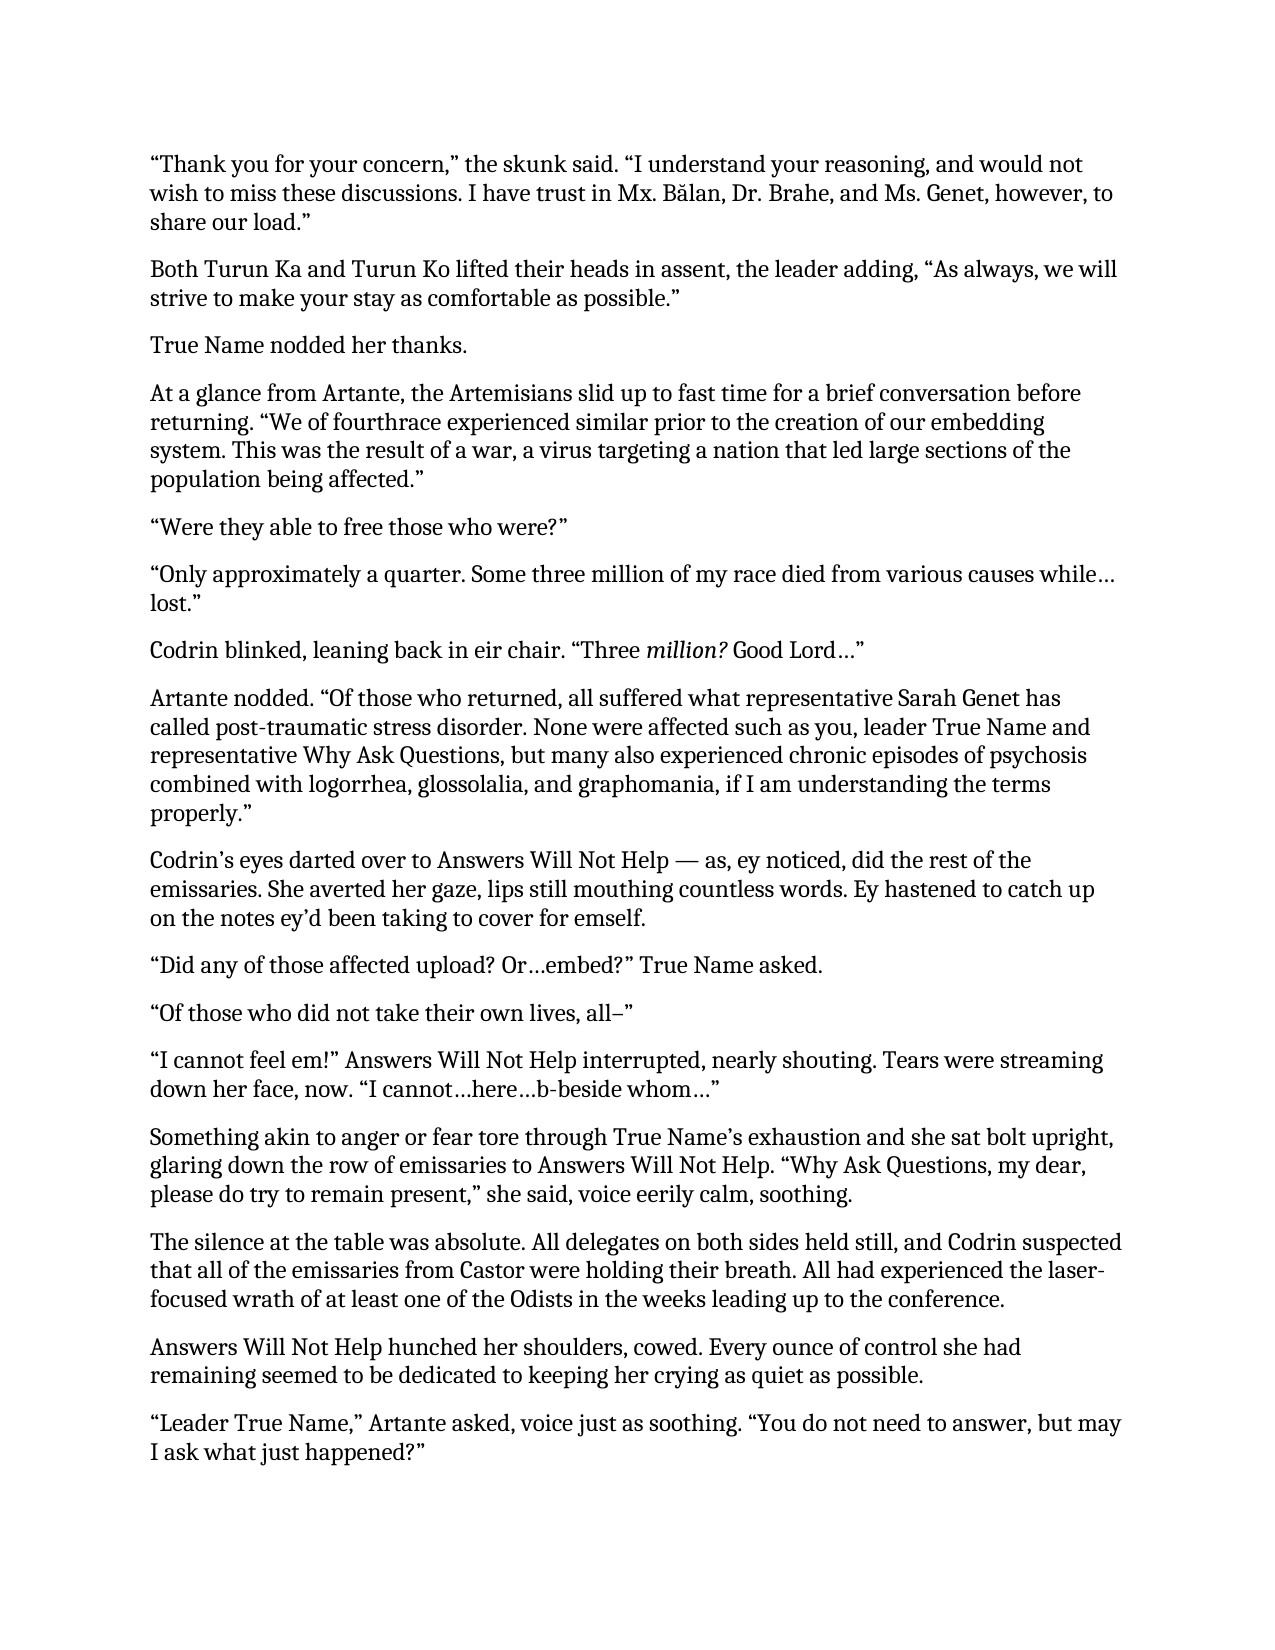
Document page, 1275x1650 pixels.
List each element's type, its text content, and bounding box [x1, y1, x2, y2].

text “Did any of those affected upload? Or…embed?” True Name asked. [150, 951, 1125, 980]
text Codrin’s eyes darted over to Answers Will Not Help — as, ey noticed, did the rest of the emissaries. She averted her gaze, lips still mouthing countless words. Ey hastened to catch up on the notes ey’d been taking to cover for emself. [150, 846, 1125, 932]
text At a glance from Artante, the Artemisians slid up to fast time for a brief conversation before returning. “We of fourthrace experienced similar prior to the creation of our embedding system. This was the result of a war, a virus targeting a nation that led large sections of the population being affected.” [150, 379, 1125, 494]
text Something akin to anger or fear tore through True Name’s exhaustion and she sat bolt upright, glaring down the row of emissaries to Answers Will Not Help. “Why Ask Questions, my dear, please do try to remain present,” she said, voice eerily calm, soothing. [150, 1122, 1125, 1209]
text True Name nodded her thanks. [150, 331, 1125, 360]
text Codrin blinked, leaning back in eir chair. “Three million? Good Lord…” [150, 636, 1125, 665]
text “Were they able to free those who were?” [150, 512, 1125, 541]
text “I cannot feel em!” Answers Will Not Help interrupted, nearly shouting. Tears were streaming down her face, now. “I cannot…here…b-beside whom…” [150, 1046, 1125, 1104]
text Answers Will Not Help hunched her shoulders, cowed. Every ounce of control she had remaining seemed to be dedicated to keeping her crying as quiet as possible. [150, 1332, 1125, 1390]
text Artante nodded. “Of those who returned, all suffered what representative Sarah Genet has called post-traumatic stress disorder. None were affected such as you, leader True Name and representative Why Ask Questions, but many also experienced chronic episodes of psychosis combined with logorrhea, glossolalia, and graphomania, if I am understanding the terms properly.” [150, 684, 1125, 827]
text “Of those who did not take their own lives, all–” [150, 999, 1125, 1027]
text The silence at the table was absolute. All delegates on both sides held still, and Codrin suspected that all of the emissaries from Castor were holding their breath. All had experienced the laser-focused wrath of at least one of the Odists in the weeks leading up to the conference. [150, 1227, 1125, 1314]
text Both Turun Ka and Turun Ko lifted their heads in assent, the leader adding, “As always, we will strive to make your stay as comfortable as possible.” [150, 255, 1125, 312]
text “Leader True Name,” Artante asked, voice just as soothing. “You do not need to answer, but may I ask what just happened?” [150, 1409, 1125, 1466]
text “Only approximately a quarter. Some three million of my race died from various causes while…lost.” [150, 560, 1125, 617]
text “Thank you for your concern,” the skunk said. “I understand your reasoning, and would not wish to miss these discussions. I have trust in Mx. Bălan, Dr. Brahe, and Ms. Genet, however, to share our load.” [150, 150, 1125, 236]
